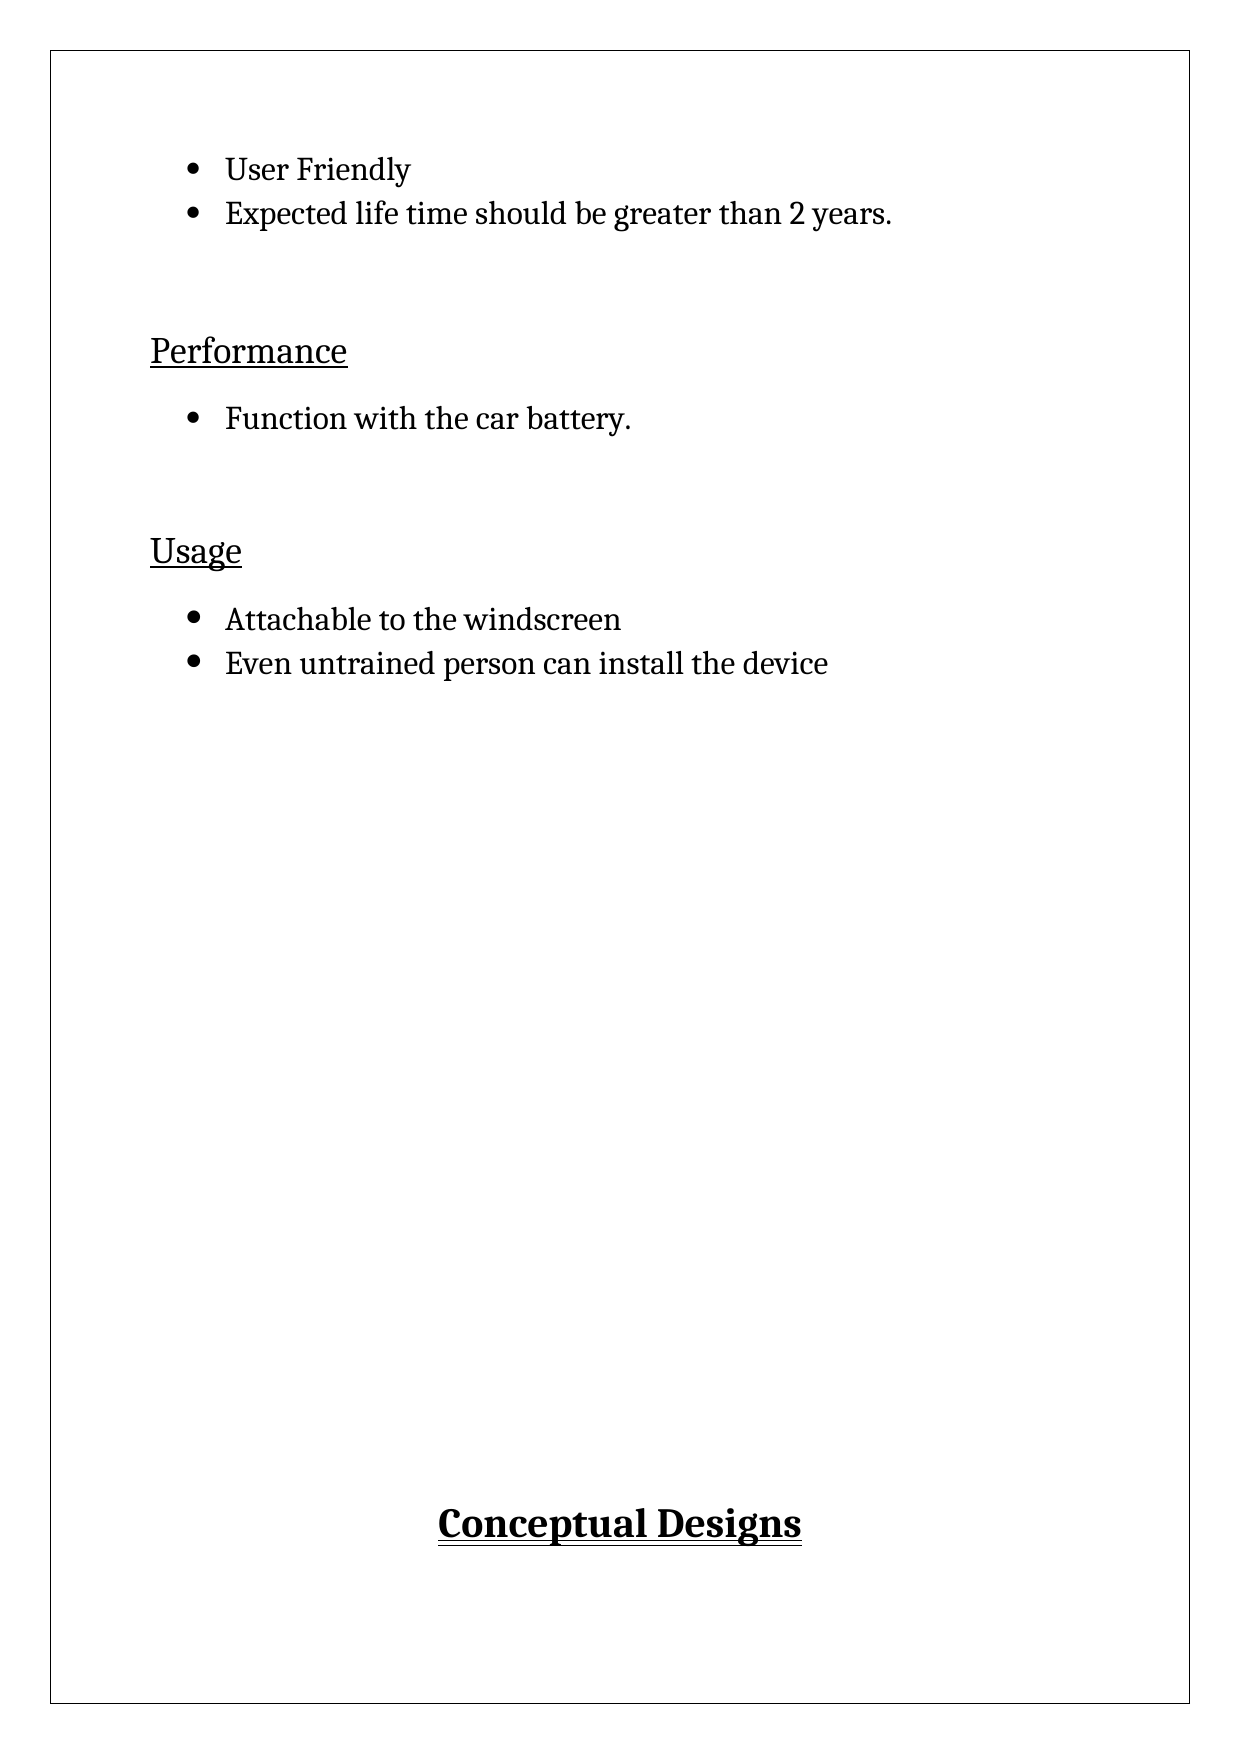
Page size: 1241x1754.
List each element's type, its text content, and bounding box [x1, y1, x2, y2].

list Attachable to the windscreen [187, 600, 1090, 638]
list Function with the car battery. [187, 400, 1090, 438]
list Expected life time should be greater than 2 years. [187, 194, 1090, 232]
list Even untrained person can install the device [187, 644, 1090, 682]
text Conceptual Designs [150, 1500, 1090, 1548]
list User Friendly [187, 150, 1090, 188]
text Usage [150, 529, 1090, 573]
text Performance [150, 329, 1090, 372]
